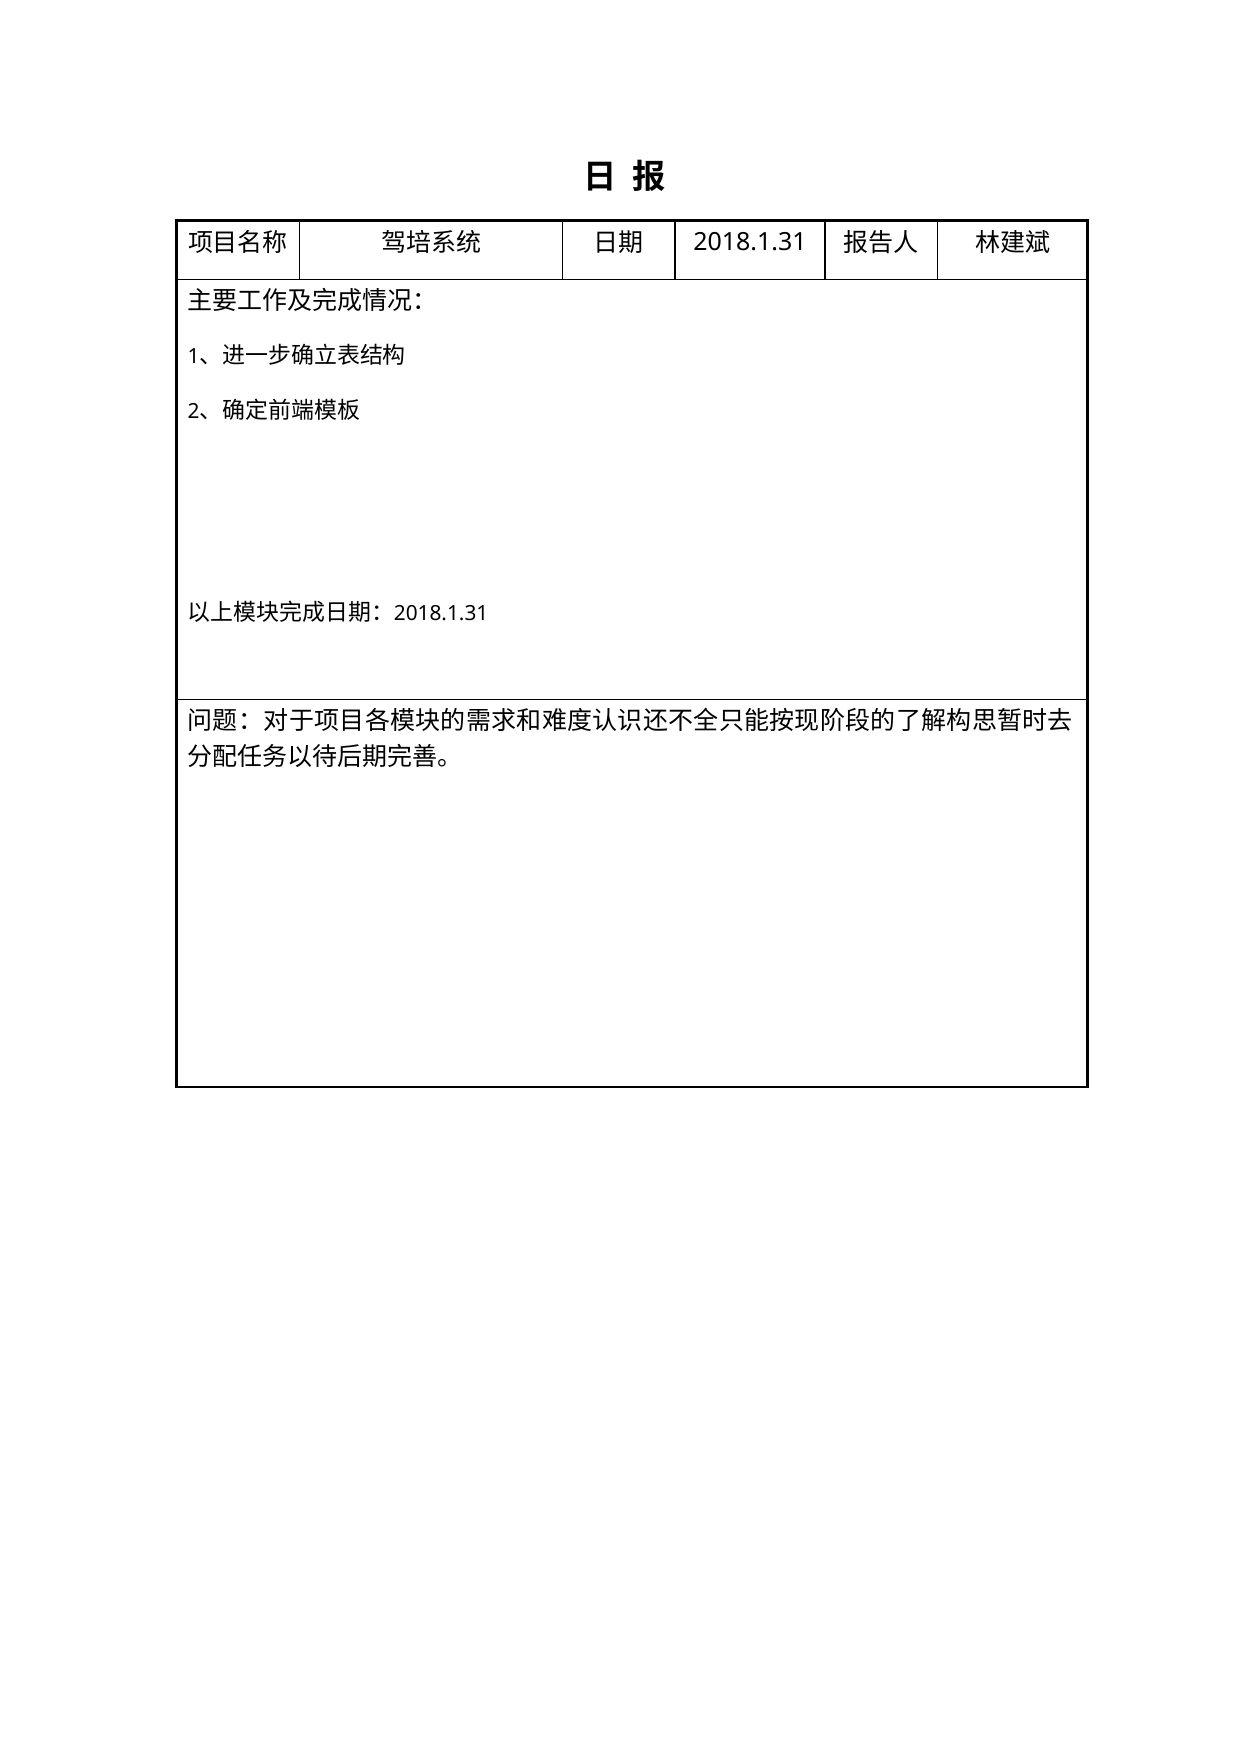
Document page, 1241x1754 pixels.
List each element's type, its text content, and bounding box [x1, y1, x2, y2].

table_header 报告人 [826, 222, 937, 279]
table_header 项目名称 [178, 222, 299, 279]
table_header 日期 [563, 222, 674, 279]
table_header 林建斌 [938, 222, 1086, 279]
table_header 驾培系统 [300, 222, 562, 279]
table_cell 问题：对于项目各模块的需求和难度认识还不全只能按现阶段的了解构思暂时去分配任务以待后期完善。 [178, 700, 1086, 1086]
text 日 报 [187, 150, 1053, 198]
table_cell 主要工作及完成情况： 1、进一步确立表结构 2、确定前端模板 以上模块完成日期：2018.1.31 [178, 280, 1086, 699]
table_header 2018.1.31 [676, 222, 824, 279]
